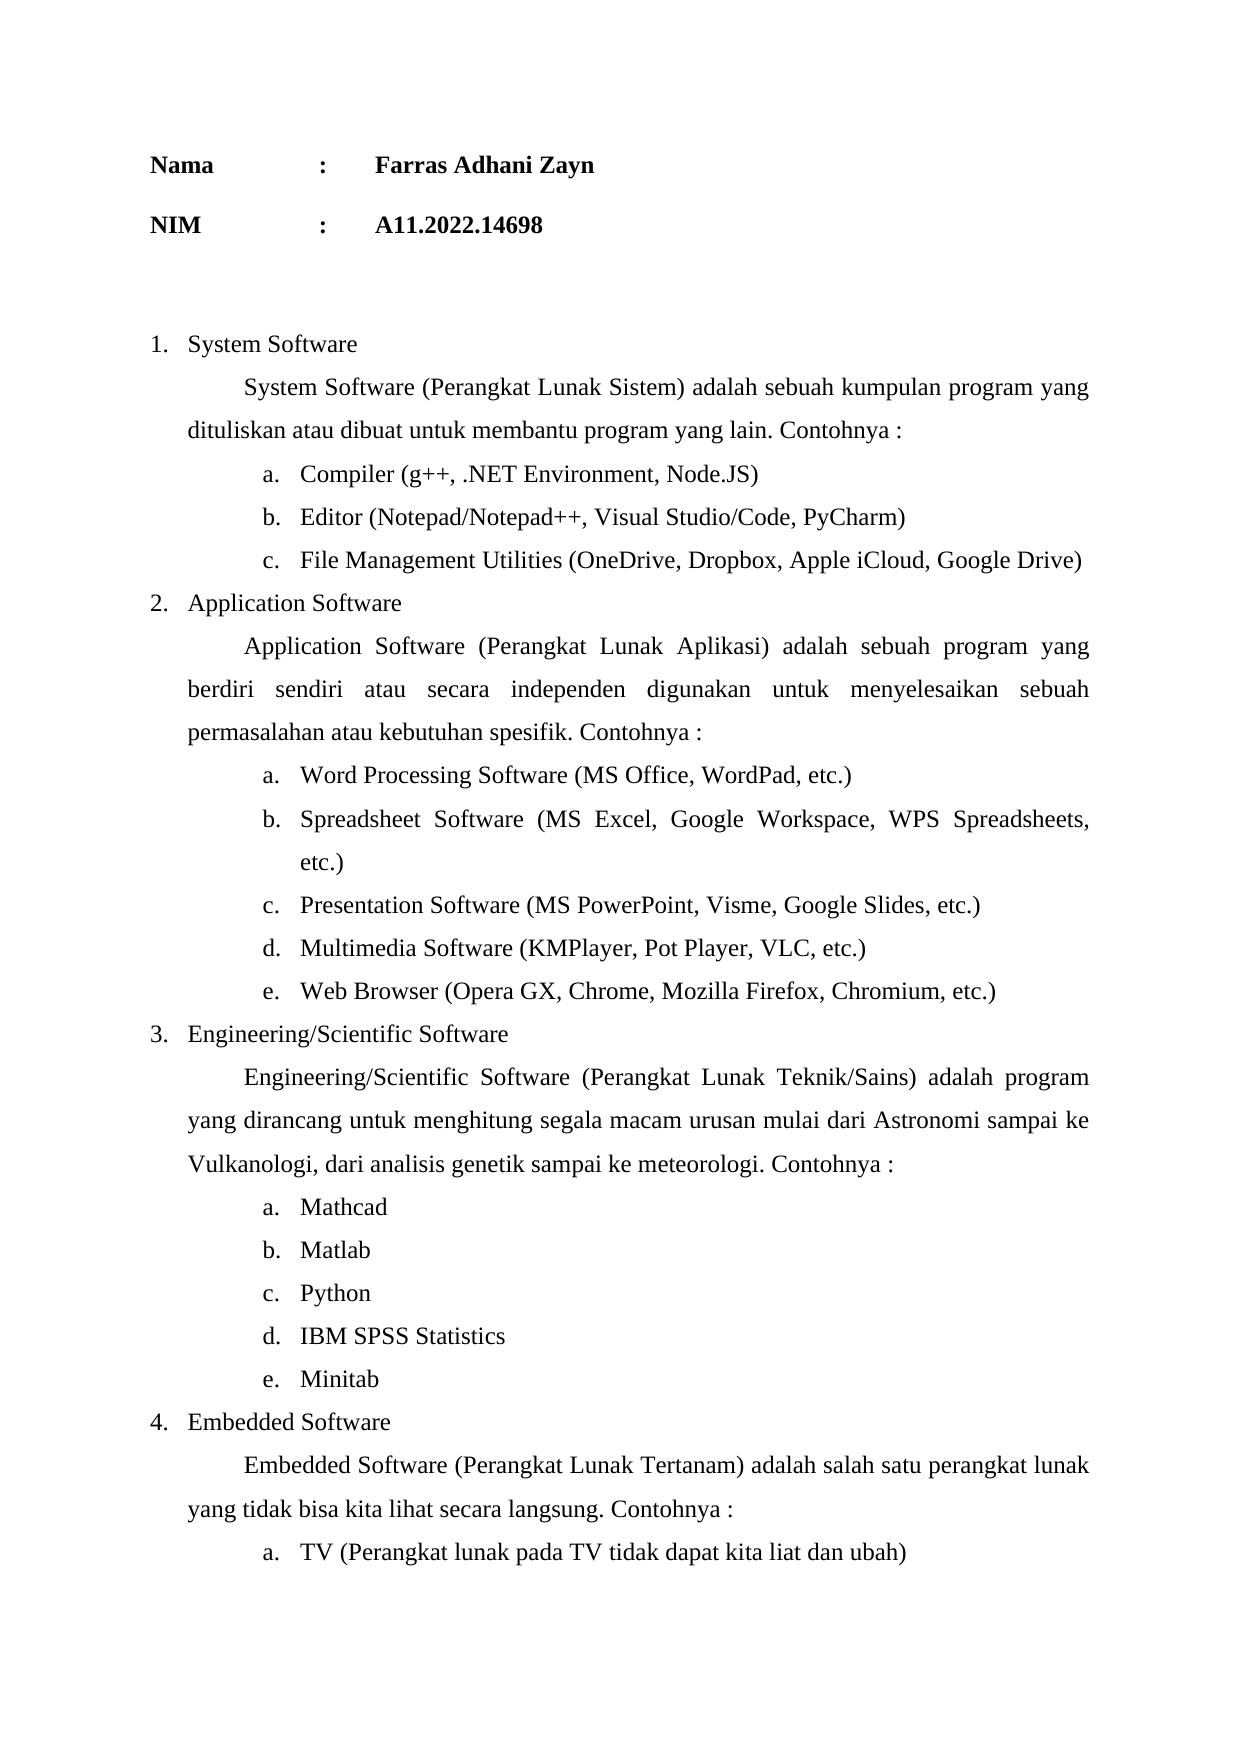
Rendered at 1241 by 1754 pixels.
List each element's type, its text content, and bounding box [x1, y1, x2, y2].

list Web Browser (Opera GX, Chrome, Mozilla Firefox, Chromium, etc.) [262, 976, 1090, 1005]
list Engineering/Scientific Software (Perangkat Lunak Teknik/Sains) adalah program yang dirancang untuk menghitung segala macam urusan mulai dari Astronomi sampai ke Vulkanologi, dari analisis genetik sampai ke meteorologi. Contohnya : [187, 1062, 1090, 1177]
list Spreadsheet Software (MS Excel, Google Workspace, WPS Spreadsheets, etc.) [262, 804, 1090, 876]
list Matlab [262, 1235, 1090, 1264]
list File Management Utilities (OneDrive, Dropbox, Apple iCloud, Google Drive) [262, 545, 1090, 574]
list Application Software (Perangkat Lunak Aplikasi) adalah sebuah program yang berdiri sendiri atau secara independen digunakan untuk menyelesaikan sebuah permasalahan atau kebutuhan spesifik. Contohnya : [187, 631, 1090, 746]
list Minitab [262, 1364, 1090, 1393]
list IBM SPSS Statistics [262, 1321, 1090, 1350]
list Compiler (g++, .NET Environment, Node.JS) [262, 459, 1090, 487]
list Application Software [150, 588, 1090, 617]
text NIM : A11.2022.14698 [150, 210, 1090, 238]
list Multimedia Software (KMPlayer, Pot Player, VLC, etc.) [262, 933, 1090, 962]
list System Software (Perangkat Lunak Sistem) adalah sebuah kumpulan program yang dituliskan atau dibuat untuk membantu program yang lain. Contohnya : [187, 372, 1090, 444]
list TV (Perangkat lunak pada TV tidak dapat kita liat dan ubah) [262, 1537, 1090, 1566]
list Presentation Software (MS PowerPoint, Visme, Google Slides, etc.) [262, 890, 1090, 919]
text Nama : Farras Adhani Zayn [150, 150, 1090, 179]
list Editor (Notepad/Notepad++, Visual Studio/Code, PyCharm) [262, 502, 1090, 531]
list System Software [150, 329, 1090, 358]
list Embedded Software (Perangkat Lunak Tertanam) adalah salah satu perangkat lunak yang tidak bisa kita lihat secara langsung. Contohnya : [187, 1451, 1090, 1522]
list Engineering/Scientific Software [150, 1019, 1090, 1048]
list Mathcad [262, 1192, 1090, 1221]
list Embedded Software [150, 1407, 1090, 1436]
list Word Processing Software (MS Office, WordPad, etc.) [262, 761, 1090, 789]
list Python [262, 1278, 1090, 1307]
